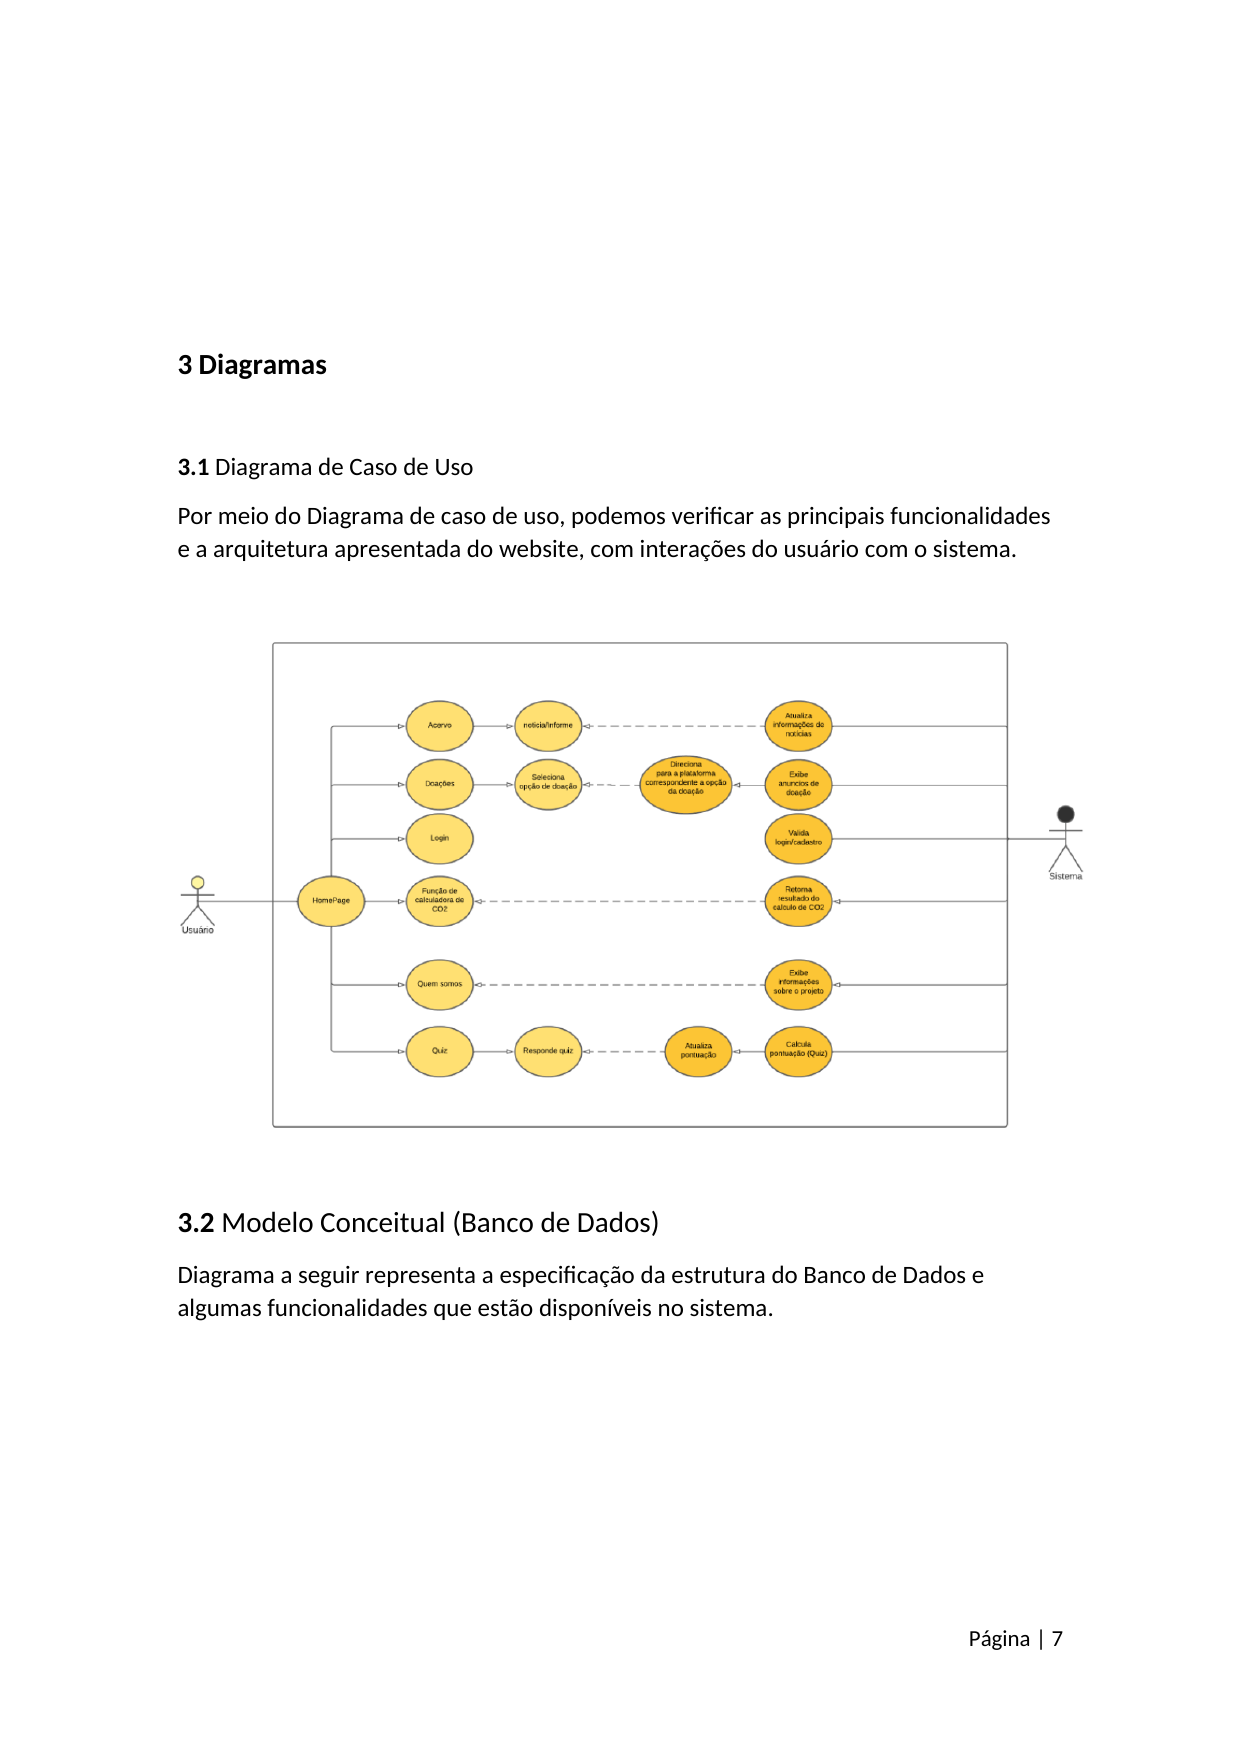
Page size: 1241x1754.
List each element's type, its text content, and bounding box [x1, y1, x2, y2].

picture [177, 632, 1088, 1136]
text Por meio do Diagrama de caso de uso, podemos verificar as principais funcionalidades e a arquitetura apresentada do website, com interações do usuário com o sistema. [177, 500, 1063, 564]
text 3 Diagramas [177, 346, 1063, 382]
text Diagrama a seguir representa a especificação da estrutura do Banco de Dados e algumas funcionalidades que estão disponíveis no sistema. [177, 1259, 1063, 1322]
text 3.2 Modelo Conceitual (Banco de Dados) [177, 1204, 1063, 1239]
text 3.1 Diagrama de Caso de Uso [177, 451, 1063, 481]
